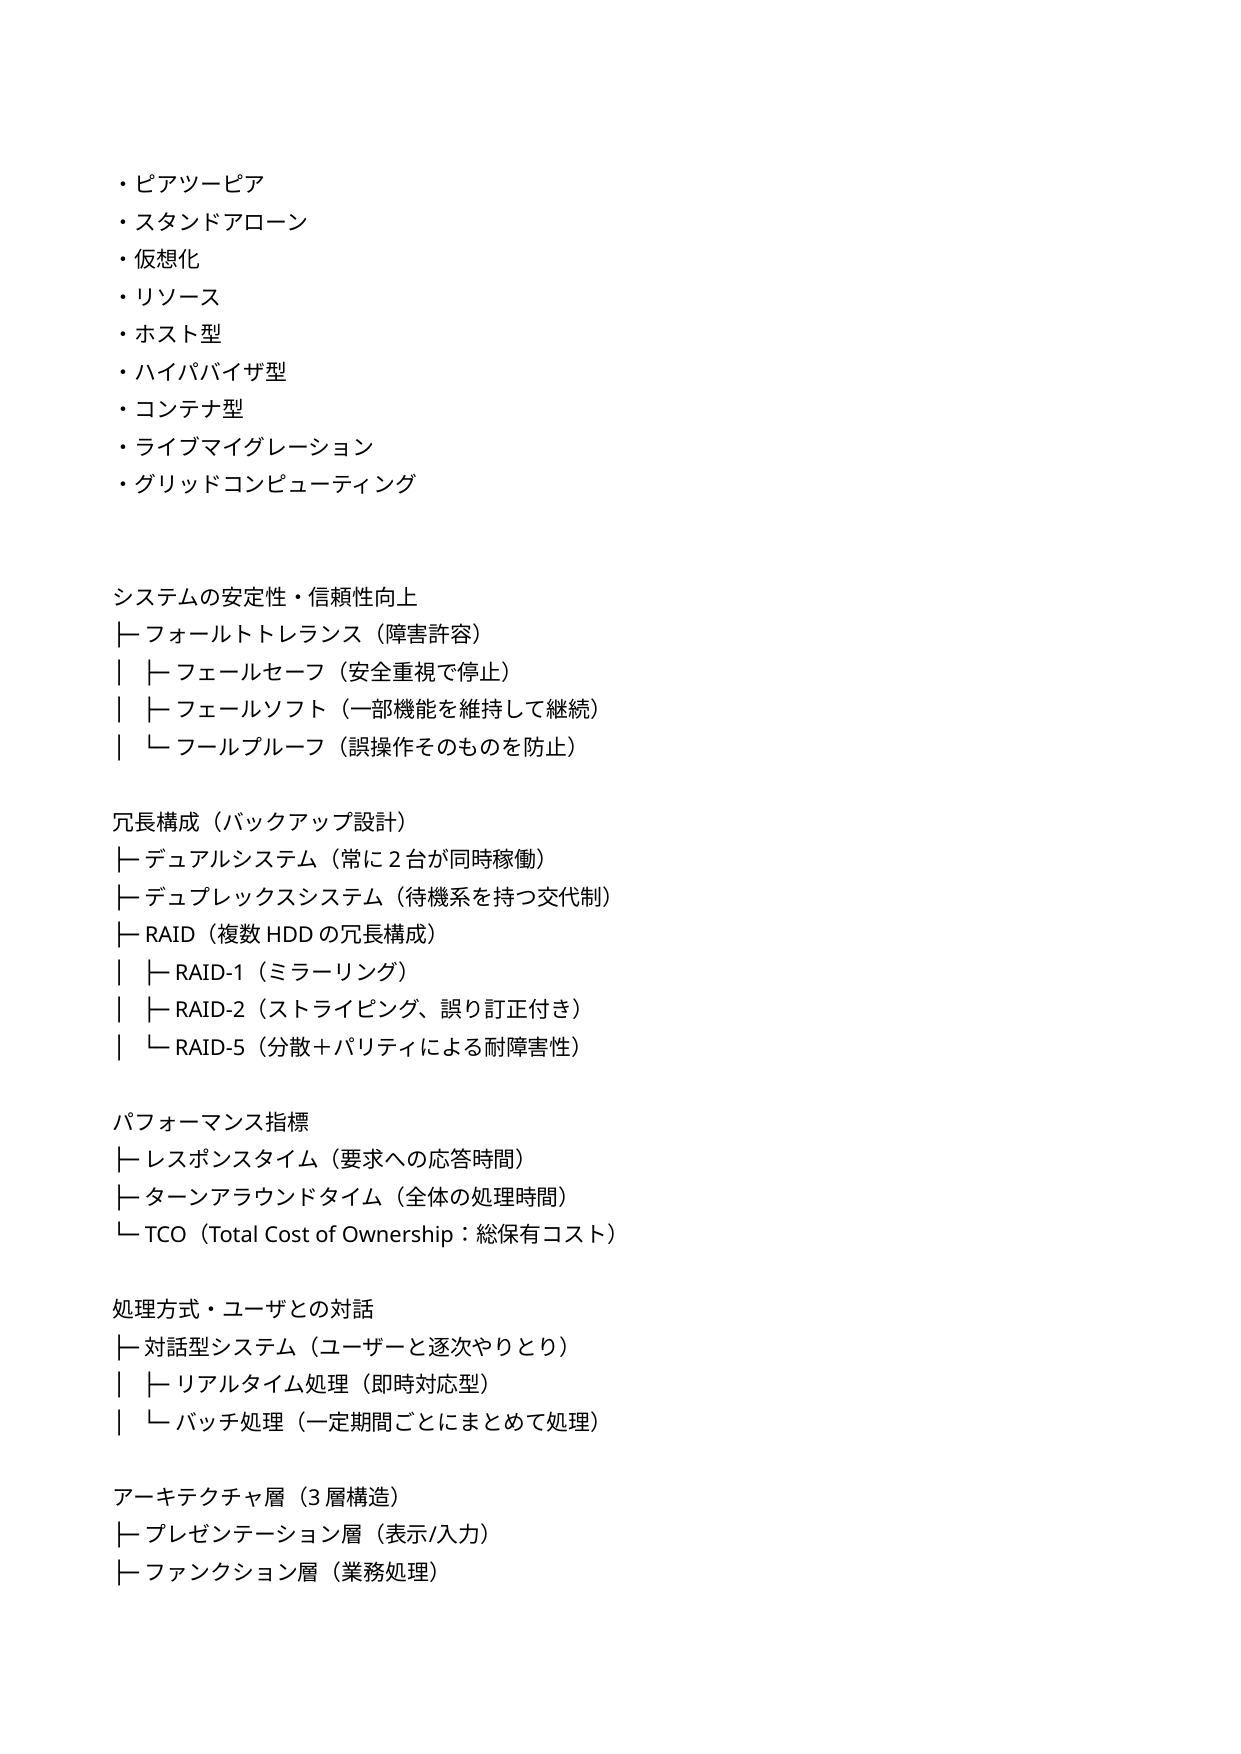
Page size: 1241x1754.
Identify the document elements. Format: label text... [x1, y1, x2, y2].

text │ ├─ フェールソフト（一部機能を維持して継続） [112, 689, 1128, 727]
text ・仮想化 [112, 239, 1128, 277]
text ├─ ファンクション層（業務処理） [112, 1552, 1128, 1589]
text パフォーマンス指標 [112, 1102, 1128, 1139]
text 冗長構成（バックアップ設計） [112, 802, 1128, 839]
text │ ├─ フェールセーフ（安全重視で停止） [112, 652, 1128, 689]
text │ └─ RAID-5（分散＋パリティによる耐障害性） [112, 1027, 1128, 1064]
text │ ├─ RAID-2（ストライピング、誤り訂正付き） [112, 989, 1128, 1027]
text ・ピアツーピア [112, 164, 1128, 202]
text ・グリッドコンピューティング [112, 464, 1128, 502]
text ├─ 対話型システム（ユーザーと逐次やりとり） [112, 1327, 1128, 1364]
text ├─ ターンアラウンドタイム（全体の処理時間） [112, 1177, 1128, 1214]
text ├─ レスポンスタイム（要求への応答時間） [112, 1139, 1128, 1177]
text │ └─ バッチ処理（一定期間ごとにまとめて処理） [112, 1402, 1128, 1439]
text ・コンテナ型 [112, 389, 1128, 427]
text │ ├─ RAID-1（ミラーリング） [112, 952, 1128, 989]
text 処理方式・ユーザとの対話 [112, 1289, 1128, 1327]
text ├─ デュプレックスシステム（待機系を持つ交代制） [112, 877, 1128, 914]
text ・ライブマイグレーション [112, 427, 1128, 464]
text │ └─ フールプルーフ（誤操作そのものを防止） [112, 727, 1128, 764]
text システムの安定性・信頼性向上 [112, 577, 1128, 614]
text ・スタンドアローン [112, 202, 1128, 239]
text └─ TCO（Total Cost of Ownership：総保有コスト） [112, 1214, 1128, 1252]
text ├─ RAID（複数HDDの冗長構成） [112, 914, 1128, 952]
text ├─ デュアルシステム（常に2台が同時稼働） [112, 839, 1128, 877]
text ├─ プレゼンテーション層（表示/入力） [112, 1514, 1128, 1552]
text ・リソース [112, 277, 1128, 314]
text アーキテクチャ層（3層構造） [112, 1477, 1128, 1514]
text ・ハイパバイザ型 [112, 352, 1128, 389]
text ・ホスト型 [112, 314, 1128, 352]
text │ ├─ リアルタイム処理（即時対応型） [112, 1364, 1128, 1402]
text ├─ フォールトトレランス（障害許容） [112, 614, 1128, 652]
